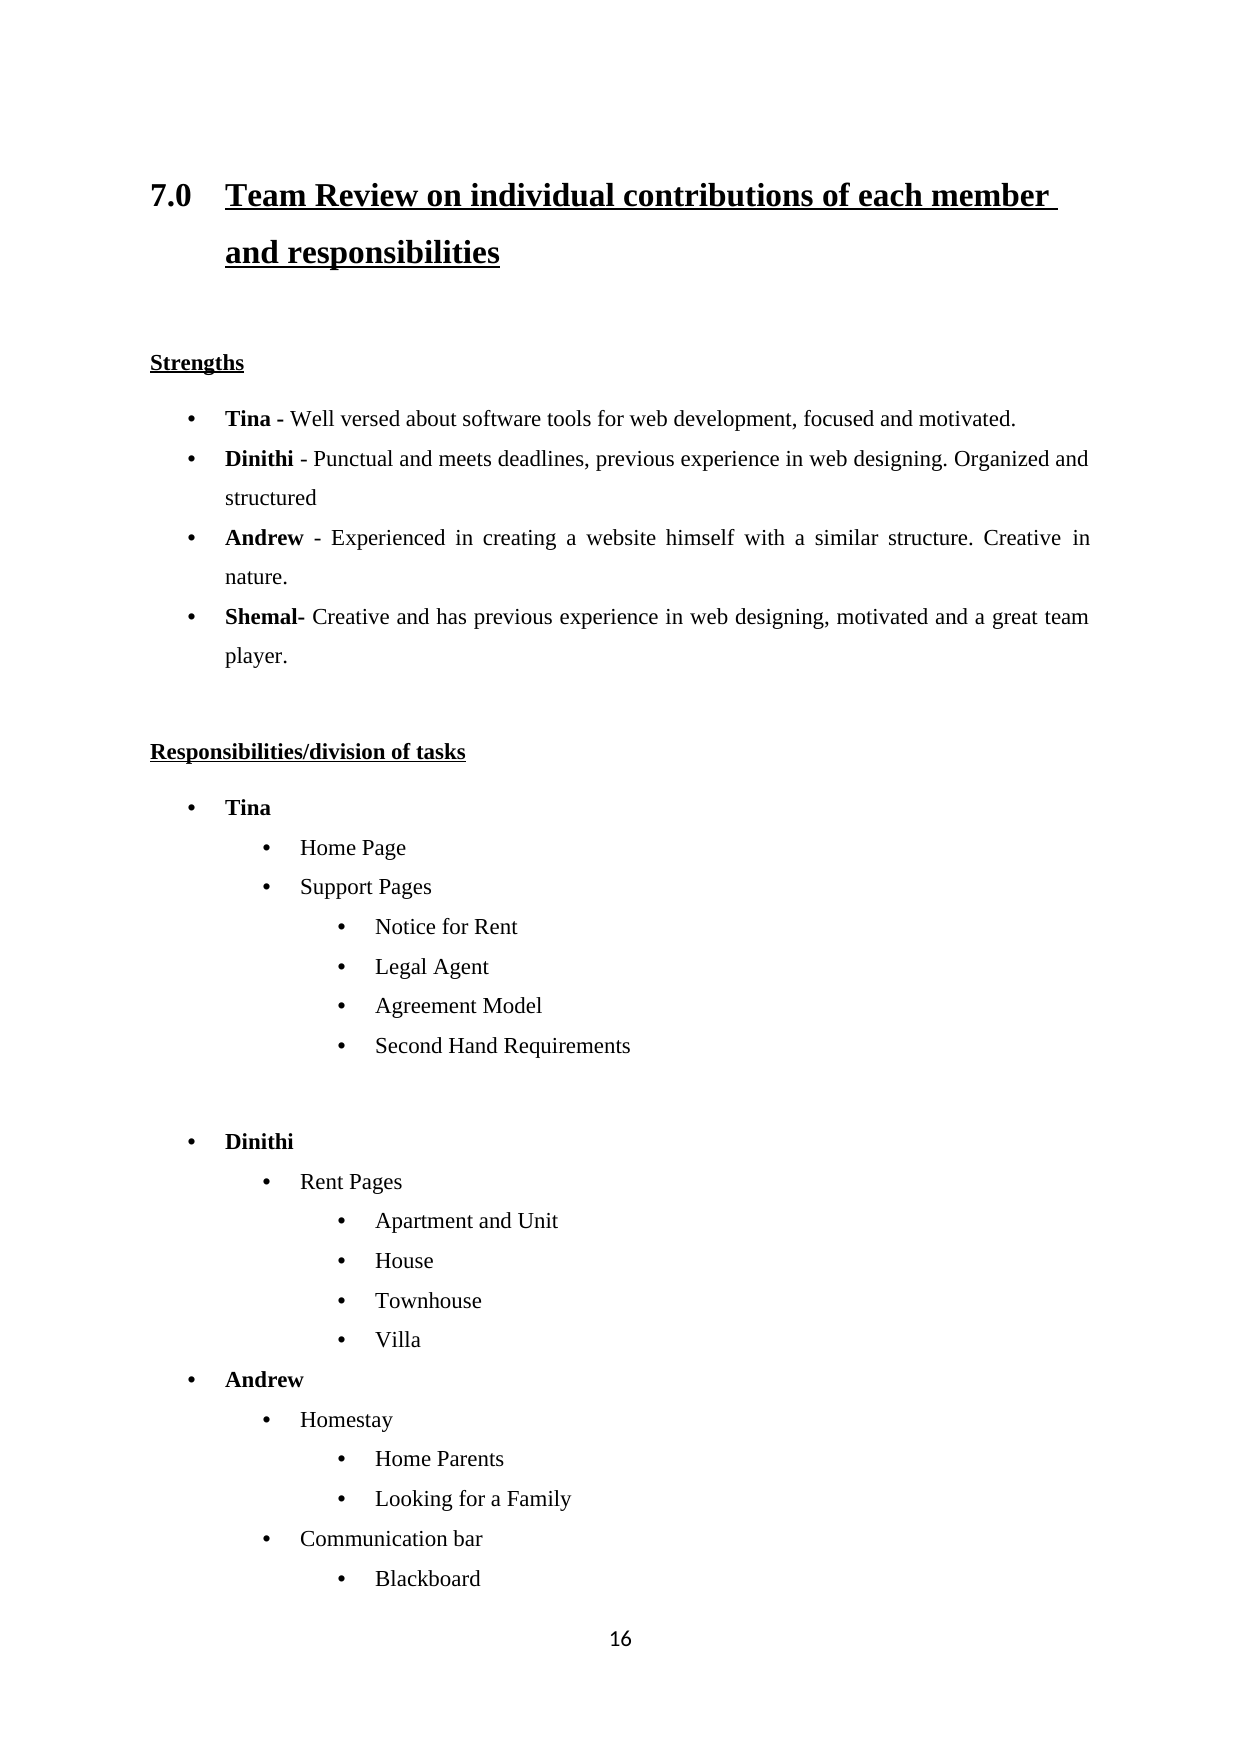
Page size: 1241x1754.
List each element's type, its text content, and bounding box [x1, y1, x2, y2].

list Andrew [187, 1366, 1090, 1392]
text Responsibilities/division of tasks [150, 738, 1090, 764]
list Second Hand Requirements [337, 1032, 1090, 1058]
list Apartment and Unit [337, 1207, 1090, 1234]
list Rent Pages [262, 1168, 1090, 1194]
list Shemal- Creative and has previous experience in web designing, motivated and a great team player. [187, 603, 1090, 668]
list Dinithi - Punctual and meets deadlines, previous experience in web designing. Organized and structured [187, 444, 1090, 510]
list Support Pages [262, 873, 1090, 900]
list Villa [337, 1326, 1090, 1353]
list Andrew - Experienced in creating a website himself with a similar structure. Creative in nature. [187, 523, 1090, 589]
list Blackboard [337, 1564, 1090, 1591]
list Home Parents [337, 1445, 1090, 1472]
list Homestay [262, 1406, 1090, 1432]
list Looking for a Family [337, 1485, 1090, 1512]
list Communication bar [262, 1525, 1090, 1551]
list Tina - Well versed about software tools for web development, focused and motivated. [187, 405, 1090, 431]
list Home Page [262, 834, 1090, 860]
list Dinithi [187, 1128, 1090, 1154]
list Townhouse [337, 1287, 1090, 1313]
list Agreement Model [337, 992, 1090, 1019]
list House [337, 1247, 1090, 1273]
list Legal Agent [337, 953, 1090, 979]
list Tina [187, 794, 1090, 820]
text Strengths [150, 349, 1090, 375]
subtitle Team Review on individual contributions of each member and responsibilities [150, 175, 1090, 271]
list Notice for Rent [337, 913, 1090, 939]
